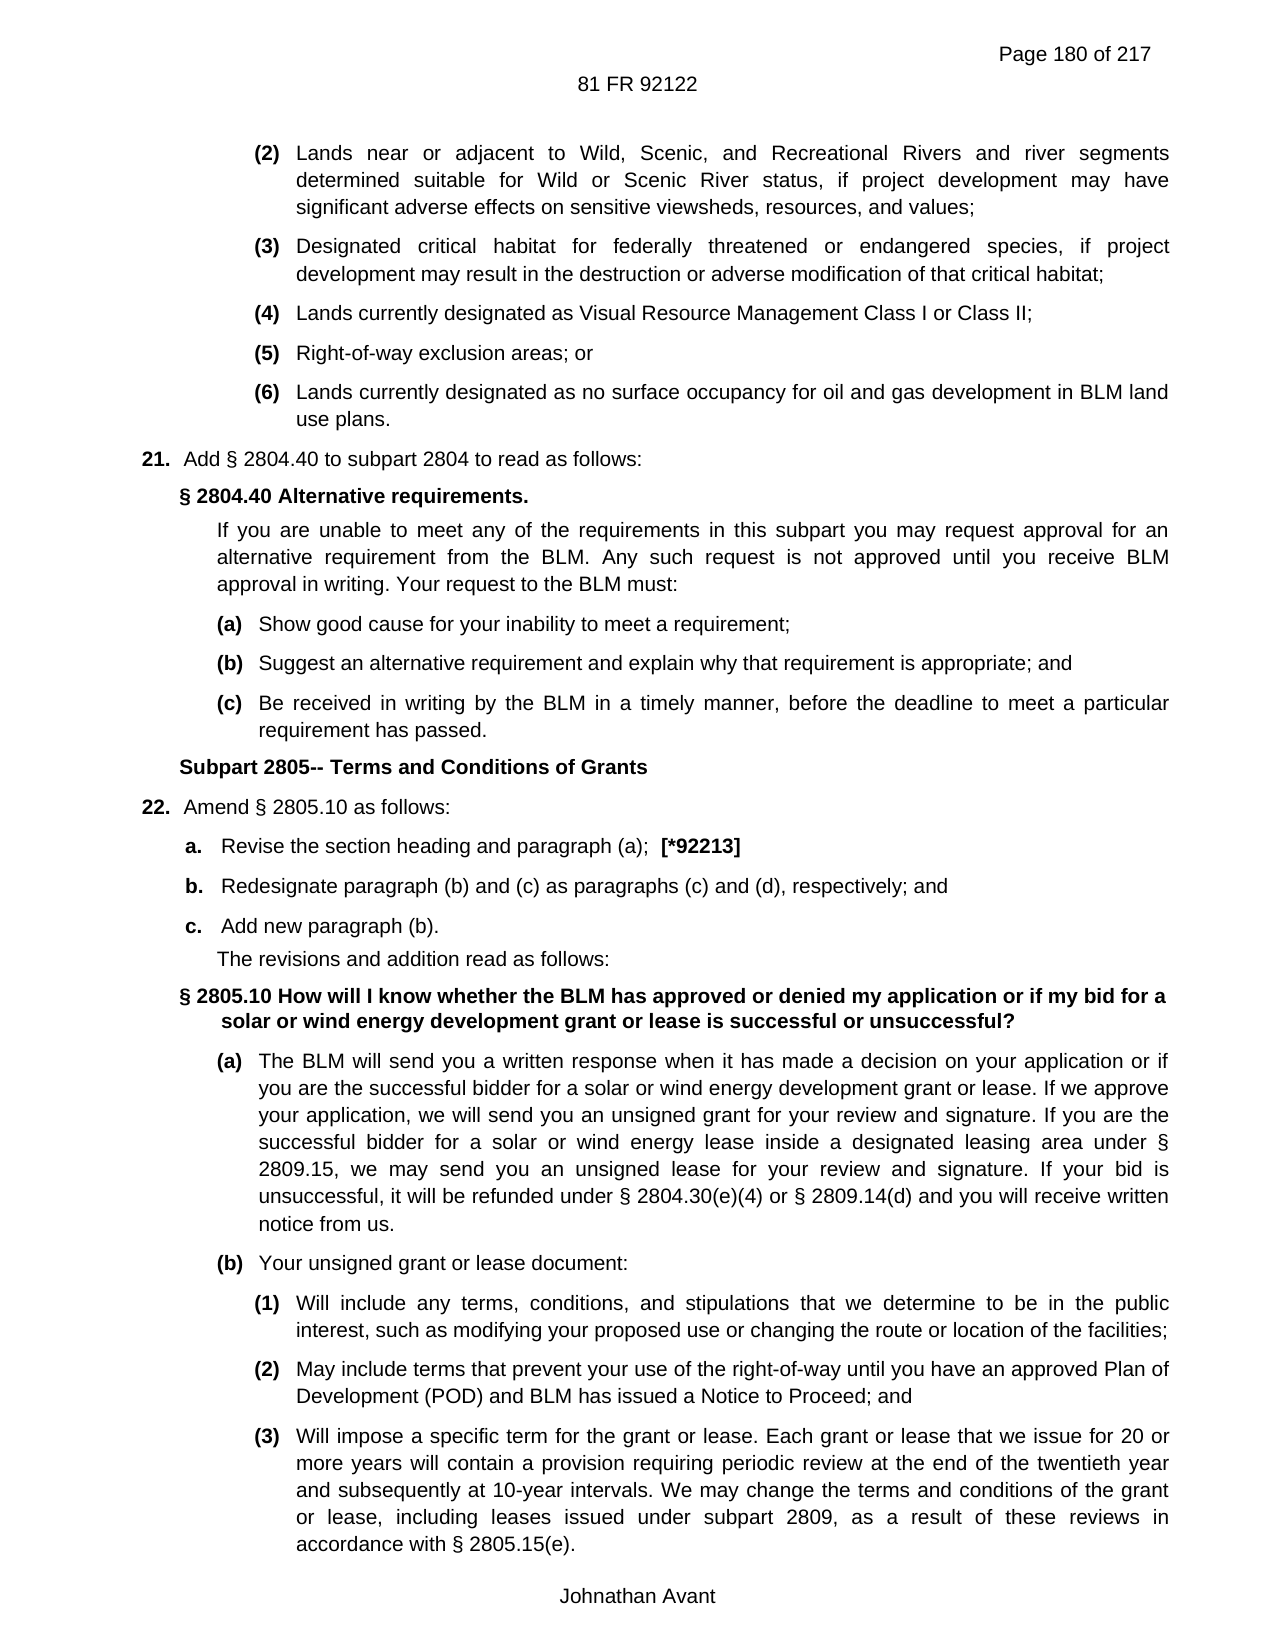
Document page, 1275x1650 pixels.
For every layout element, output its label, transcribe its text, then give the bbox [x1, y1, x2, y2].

list May include terms that prevent your use of the right-of-way until you have an approved Plan of Development (POD) and BLM has issued a Notice to Proceed; and [254, 1354, 1171, 1408]
list ents. [179, 483, 1171, 508]
list Show good cause for your inability to meet a requirement; [217, 608, 1171, 635]
text If you are unable to meet any of the requirements in this subpart you may request approval for an alternative requirement from the BLM. Any such request is not approved until you receive BLM approval in writing. Your request to the BLM must: [217, 514, 1171, 596]
list Will impose a specific term for the grant or lease. Each grant or lease that we issue for 20 or more years will contain a provision requiring periodic review at the end of the twentieth year and subsequently at 10-year intervals. We may change the terms and conditions of the grant or lease, including leases issued under subpart 2809, as a result of these reviews in accordance with § 2805.15(e). [254, 1421, 1171, 1556]
list Lands near or adjacent to Wild, Scenic, and Recreational Rivers and river segments determined suitable for Wild or Scenic River status, if project development may have significant adverse effects on sensitive viewsheds, resources, and values; [254, 137, 1171, 219]
list Designated critical habitat for federally threatened or endangered species, if project development may result in the destruction or adverse modification of that critical habitat; [254, 231, 1171, 285]
list Right-of-way exclusion areas; or [254, 337, 1171, 364]
list her the BLM has approved or denied my application or if my bid for a solar or wind energy development grant or lease is successful or unsuccessful? [179, 983, 1171, 1033]
list Lands currently designated as Visual Resource Management Class I or Class II; [254, 298, 1171, 325]
list Add new paragraph (b). [179, 910, 1171, 937]
list Be received in writing by the BLM in a timely manner, before the deadline to meet a particular requirement has passed. [217, 687, 1171, 742]
list Lands currently designated as no surface occupancy for oil and gas development in BLM land use plans. [254, 377, 1171, 431]
list The BLM will send you a written response when it has made a decision on your application or if you are the successful bidder for a solar or wind energy development grant or lease. If we approve your application, we will send you an unsigned grant for your review and signature. If you are the successful bidder for a solar or wind energy lease inside a designated leasing area under § 2809.15, we may send you an unsigned lease for your review and signature. If your bid is unsuccessful, it will be refunded under § 2804.30(e)(4) or § 2809.14(d) and you will receive written notice from us. [217, 1046, 1171, 1235]
list tions of Grants [179, 754, 1171, 779]
list Add § 2804.40 to subpart 2804 to read as follows: [142, 444, 1171, 471]
list Your unsigned grant or lease document: [217, 1248, 1171, 1275]
list Revise the section heading and paragraph (a); [*92213] [179, 831, 1171, 858]
text The revisions and addition read as follows: [217, 944, 1171, 971]
list Redesignate paragraph (b) and (c) as paragraphs (c) and (d), respectively; and [179, 871, 1171, 898]
list Will include any terms, conditions, and stipulations that we determine to be in the public interest, such as modifying your proposed use or changing the route or location of the facilities; [254, 1287, 1171, 1342]
list Amend § 2805.10 as follows: [142, 792, 1171, 819]
list Suggest an alternative requirement and explain why that requirement is appropriate; and [217, 648, 1171, 675]
